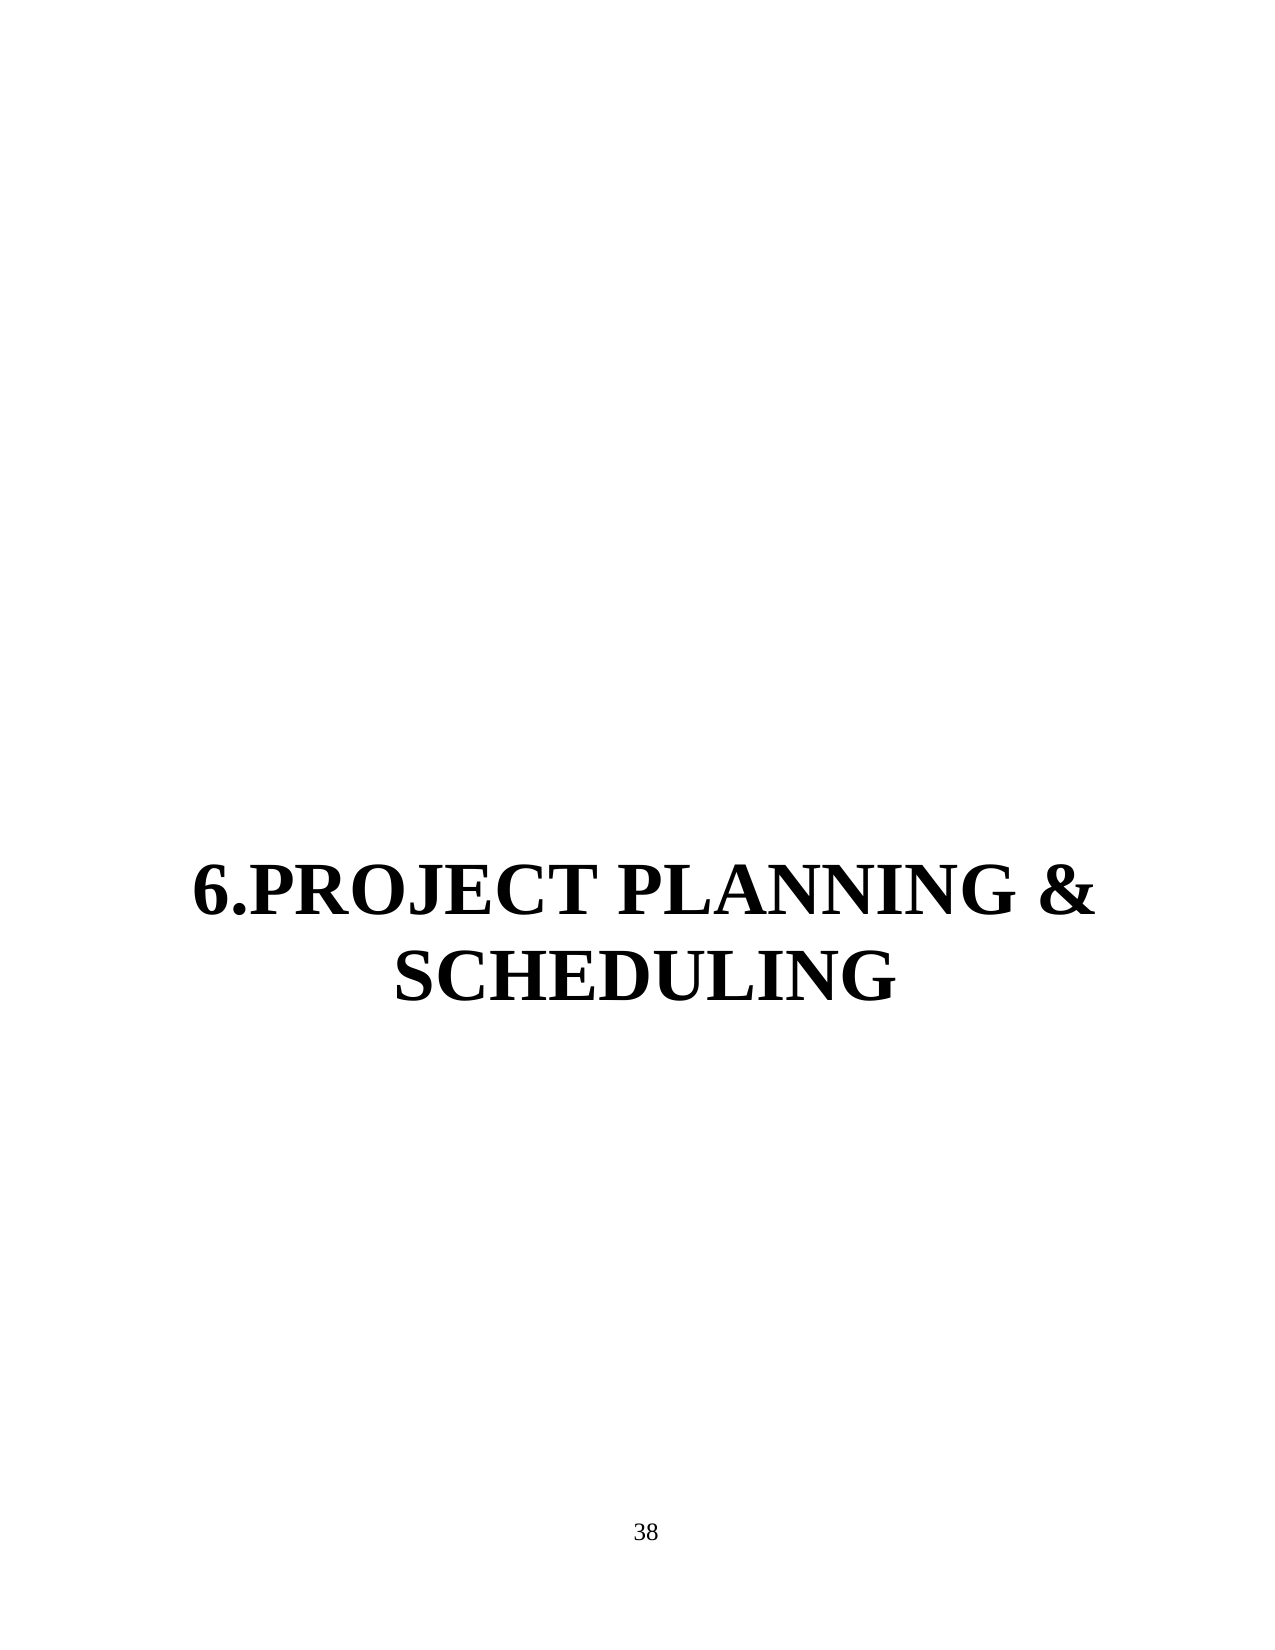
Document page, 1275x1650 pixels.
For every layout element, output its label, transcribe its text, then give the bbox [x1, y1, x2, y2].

text 6.PROJECT PLANNING & SCHEDULING [100, 844, 1192, 1017]
